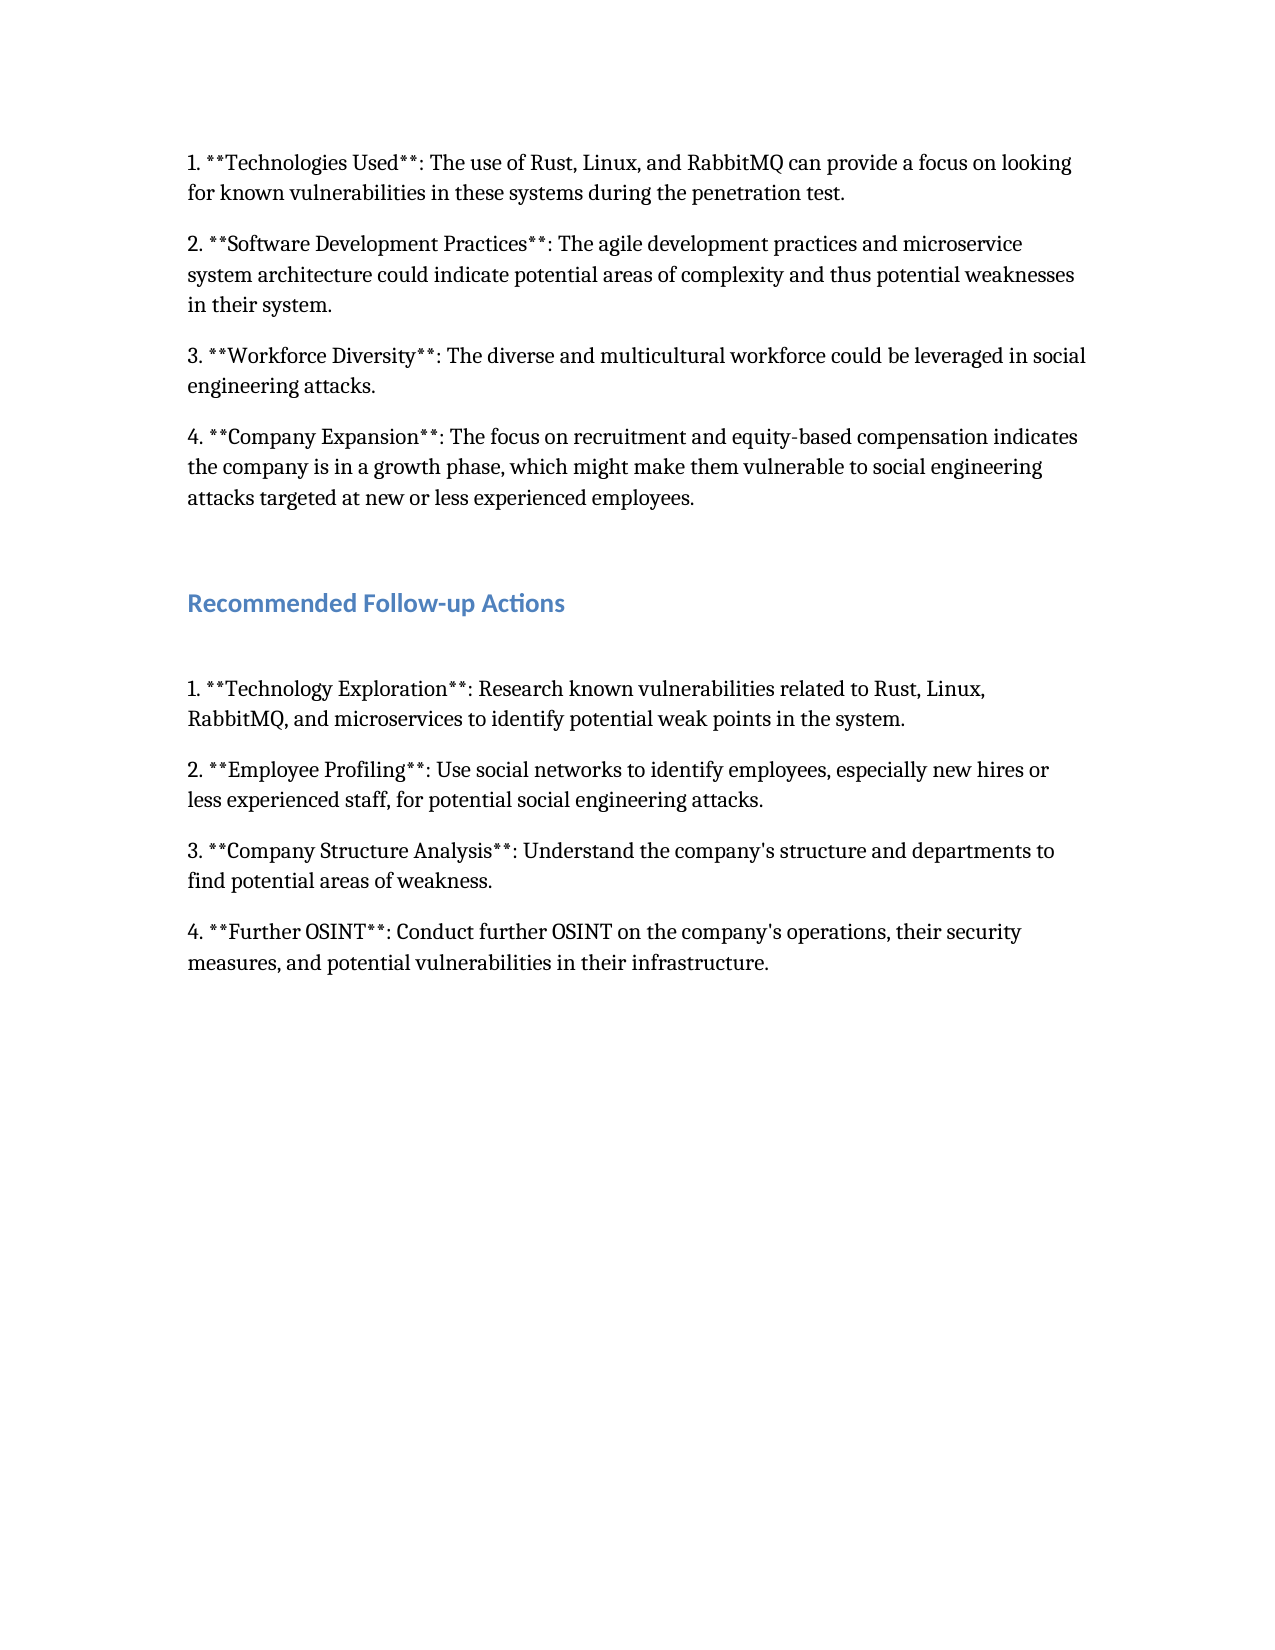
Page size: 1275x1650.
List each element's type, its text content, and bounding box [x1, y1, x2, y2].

text 1. **Technology Exploration**: Research known vulnerabilities related to Rust, Linux, RabbitMQ, and microservices to identify potential weak points in the system. [187, 675, 1087, 732]
subtitle Recommended Follow-up Actions [187, 586, 1087, 619]
text 1. **Technologies Used**: The use of Rust, Linux, and RabbitMQ can provide a focus on looking for known vulnerabilities in these systems during the penetration test. [187, 150, 1087, 207]
text 2. **Employee Profiling**: Use social networks to identify employees, especially new hires or less experienced staff, for potential social engineering attacks. [187, 757, 1087, 813]
text 4. **Further OSINT**: Conduct further OSINT on the company's operations, their security measures, and potential vulnerabilities in their infrastructure. [187, 919, 1087, 976]
text 2. **Software Development Practices**: The agile development practices and microservice system architecture could indicate potential areas of complexity and thus potential weaknesses in their system. [187, 231, 1087, 318]
text 3. **Workforce Diversity**: The diverse and multicultural workforce could be leveraged in social engineering attacks. [187, 343, 1087, 399]
text 4. **Company Expansion**: The focus on recruitment and equity-based compensation indicates the company is in a growth phase, which might make them vulnerable to social engineering attacks targeted at new or less experienced employees. [187, 424, 1087, 511]
text 3. **Company Structure Analysis**: Understand the company's structure and departments to find potential areas of weakness. [187, 838, 1087, 894]
